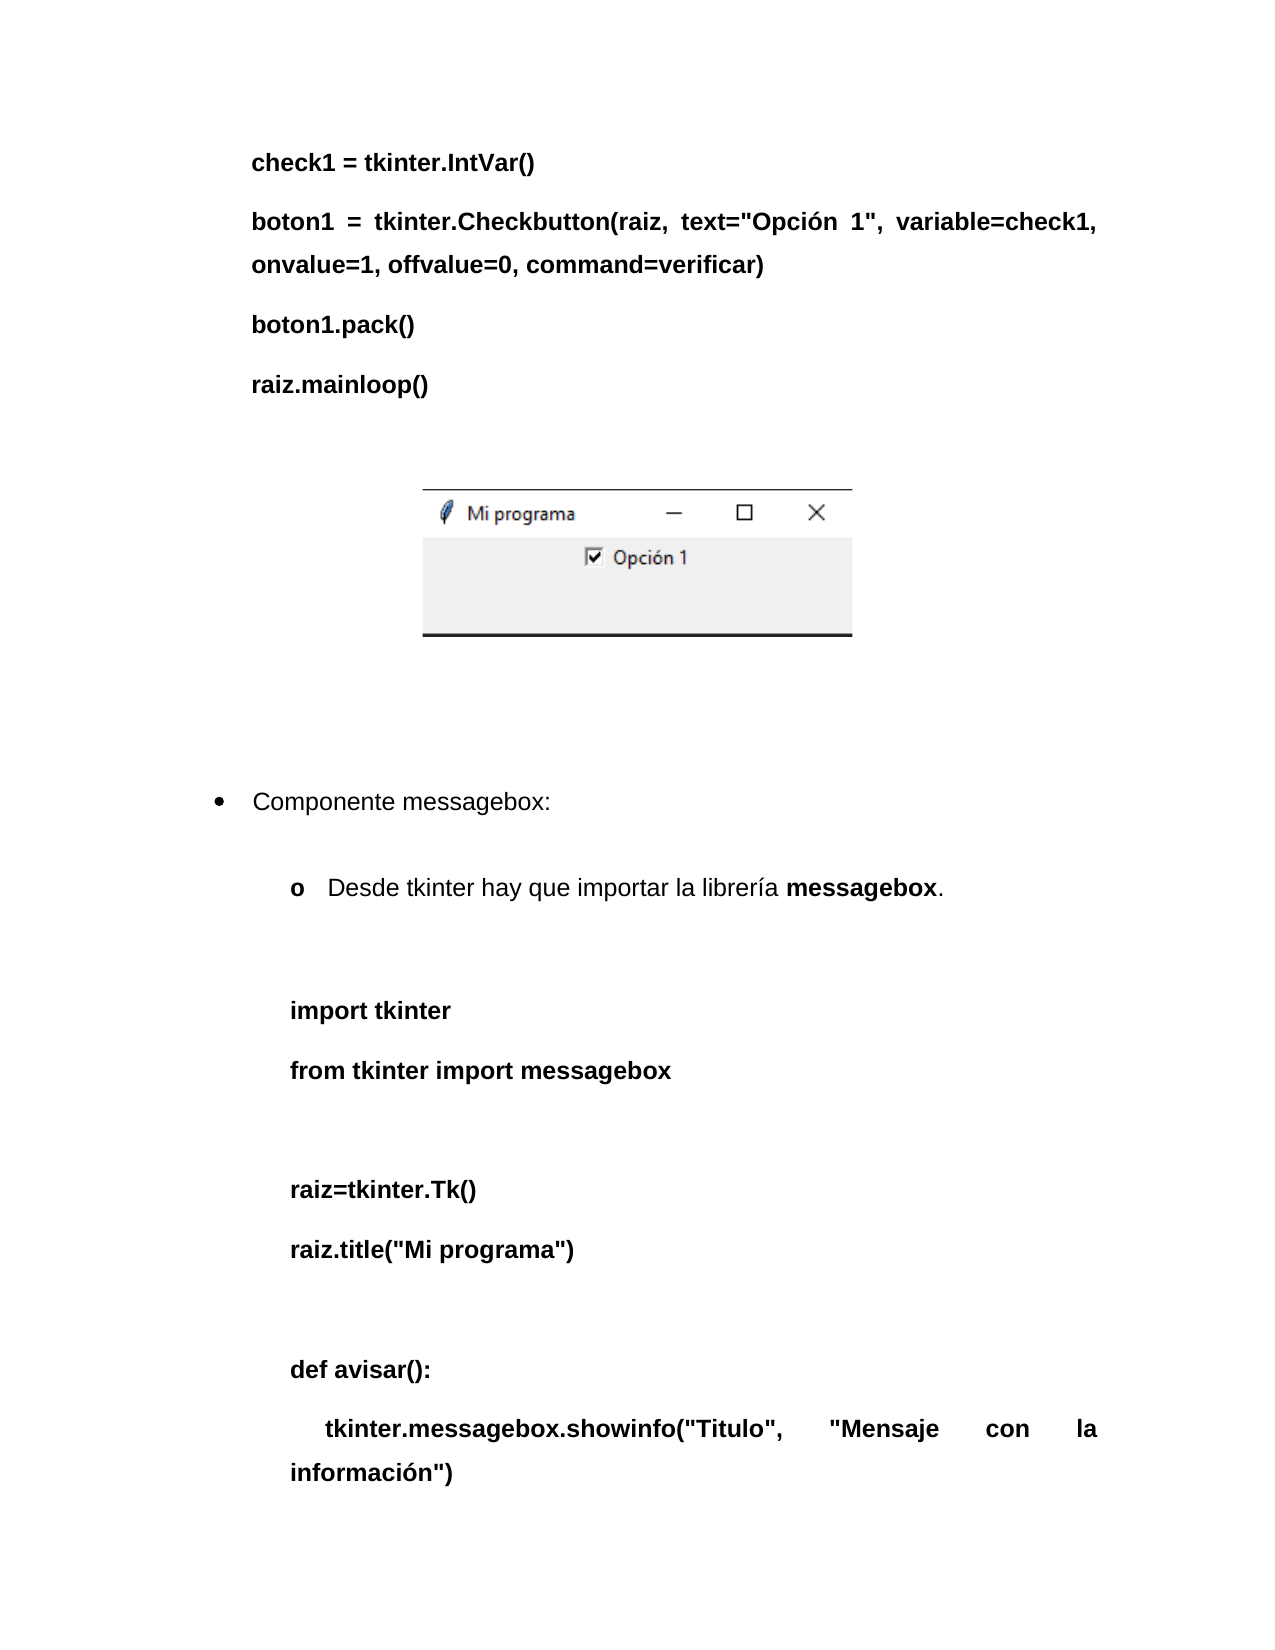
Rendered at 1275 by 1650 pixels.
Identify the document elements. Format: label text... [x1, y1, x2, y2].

text boton1.pack() [251, 310, 1098, 339]
text from tkinter import messagebox [290, 1056, 1098, 1084]
text raiz=tkinter.Tk() [290, 1175, 1098, 1204]
text raiz.mainloop() [251, 370, 1098, 399]
text check1 = tkinter.IntVar() [251, 148, 1098, 176]
text boton1 = tkinter.Checkbutton(raiz, text="Opción 1", variable=check1, onvalue=1, offvalue=0, command=verificar) [251, 207, 1098, 279]
list Componente messagebox: [215, 787, 1098, 816]
picture [422, 489, 853, 637]
text raiz.title("Mi programa") [290, 1235, 1098, 1264]
text tkinter.messagebox.showinfo("Titulo", "Mensaje con la información") [290, 1414, 1098, 1486]
list Desde tkinter hay que importar la librería messagebox. [290, 873, 1098, 904]
text import tkinter [290, 996, 1098, 1025]
text def avisar(): [290, 1355, 1098, 1383]
